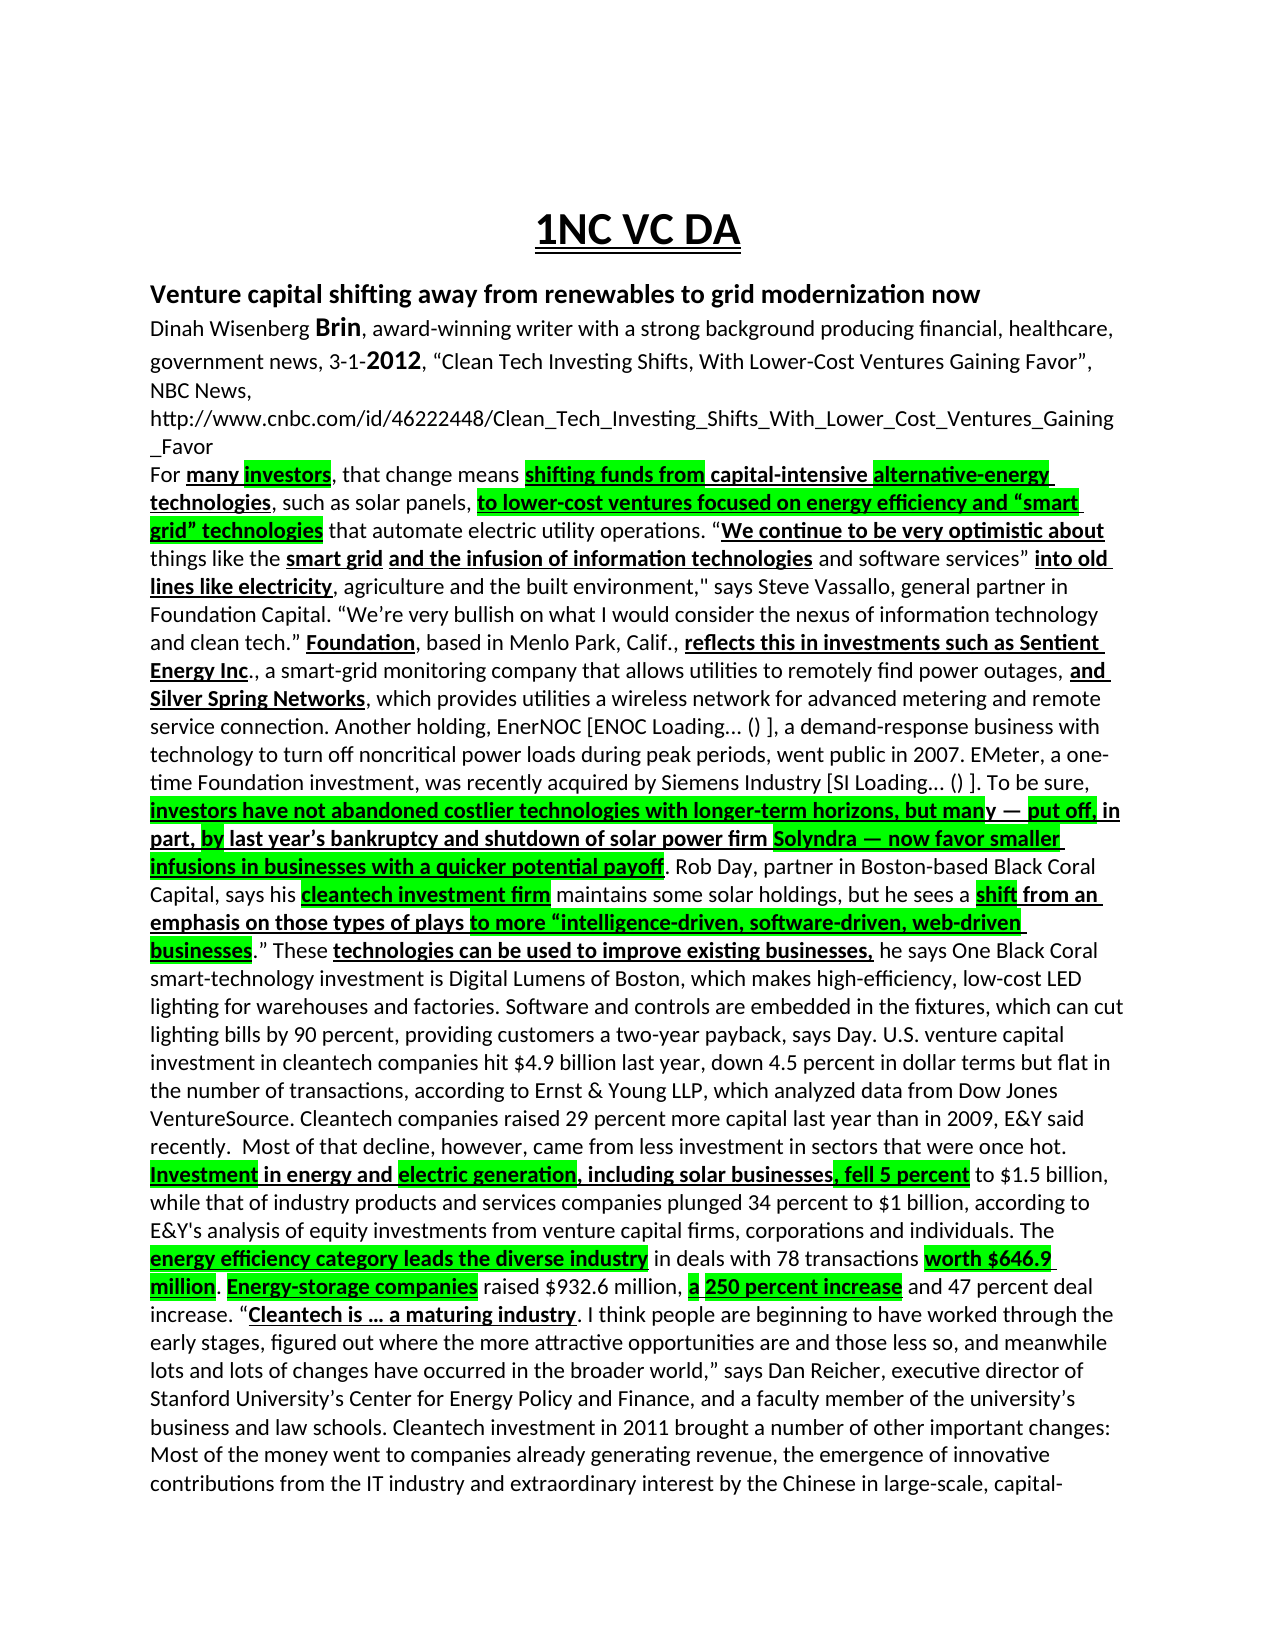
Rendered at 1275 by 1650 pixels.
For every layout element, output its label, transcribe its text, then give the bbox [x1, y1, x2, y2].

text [150, 460, 1125, 1497]
text Dinah Wisenberg Brin, award-winning writer with a strong background producing financial, healthcare, government news, 3-1-2012, “Clean Tech Investing Shifts, With Lower-Cost Ventures Gaining Favor”, NBC News, http://www.cnbc.com/id/46222448/Clean_Tech_Investing_Shifts_With_Lower_Cost_Ventures_Gaining_Favor [150, 310, 1125, 460]
subtitle 1NC VC DA [150, 200, 1125, 256]
subtitle Venture capital shifting away from renewables to grid modernization now [150, 277, 1125, 310]
